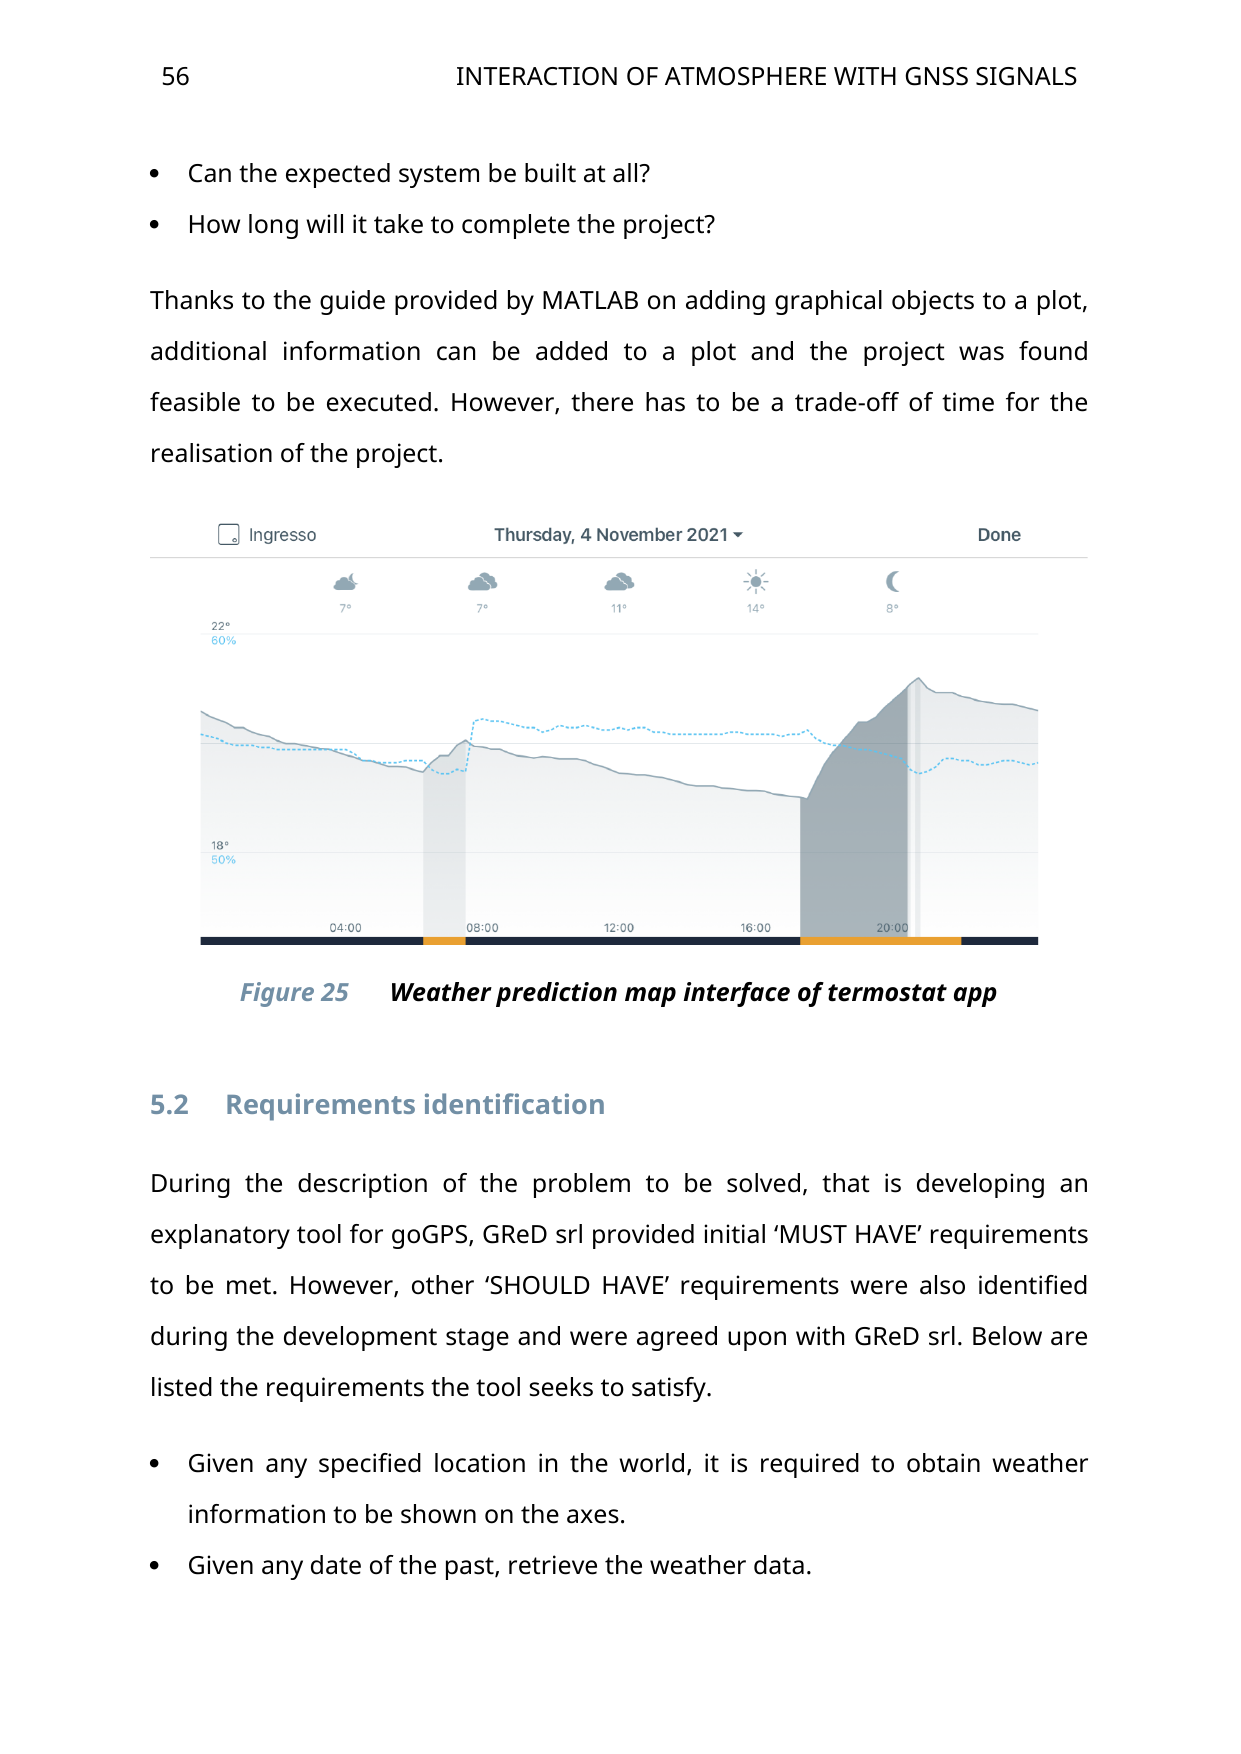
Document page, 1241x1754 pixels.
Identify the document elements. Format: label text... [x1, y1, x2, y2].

list Given any date of the past, retrieve the weather data. [150, 1548, 1090, 1582]
text Figure 25 Weather prediction map interface of termostat app [150, 975, 1090, 1009]
list How long will it take to complete the project? [150, 206, 1090, 240]
list Can the expected system be built at all? [150, 155, 1090, 189]
text During the description of the problem to be solved, that is developing an explanatory tool for goGPS, GReD srl provided initial ‘MUST HAVE’ requirements to be met. However, other ‘SHOULD HAVE’ requirements were also identified during the development stage and were agreed upon with GReD srl. Below are listed the requirements the tool seeks to satisfy. [150, 1165, 1090, 1404]
list Given any specified location in the world, it is required to obtain weather information to be shown on the axes. [150, 1446, 1090, 1531]
picture [150, 511, 1088, 945]
text Thanks to the guide provided by MATLAB on adding graphical objects to a plot, additional information can be added to a plot and the project was found feasible to be executed. However, there has to be a trade-off of time for the realisation of the project. [150, 282, 1090, 469]
subtitle Requirements identification [150, 1085, 1090, 1122]
